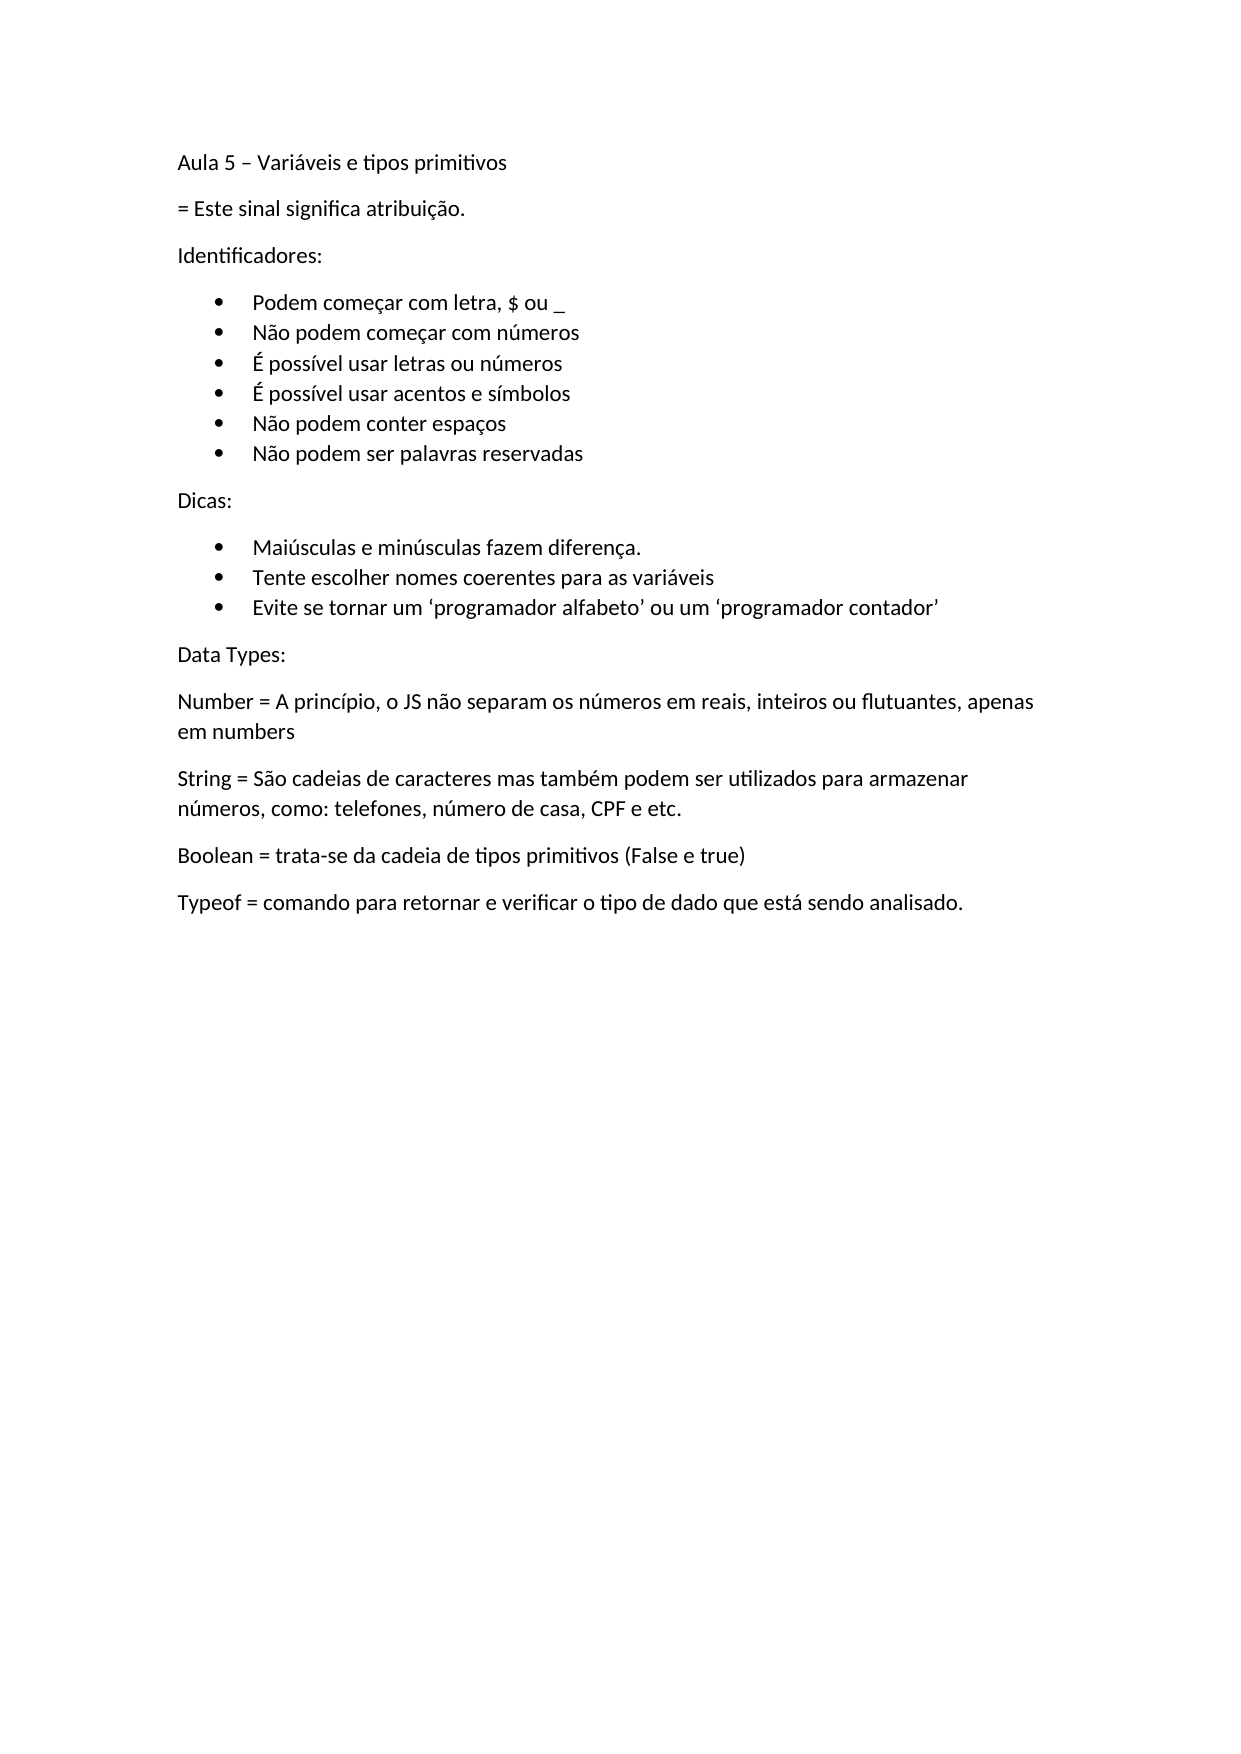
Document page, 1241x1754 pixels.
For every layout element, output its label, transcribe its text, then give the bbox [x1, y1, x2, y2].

text Boolean = trata-se da cadeia de tipos primitivos (False e true) [177, 841, 1063, 869]
list Evite se tornar um ‘programador alfabeto’ ou um ‘programador contador’ [215, 593, 1063, 621]
list Não podem conter espaços [215, 409, 1063, 437]
text Identificadores: [177, 241, 1063, 269]
list Maiúsculas e minúsculas fazem diferença. [215, 533, 1063, 561]
list Não podem começar com números [215, 318, 1063, 346]
text = Este sinal significa atribuição. [177, 194, 1063, 222]
text Data Types: [177, 640, 1063, 668]
list É possível usar acentos e símbolos [215, 379, 1063, 407]
list Não podem ser palavras reservadas [215, 439, 1063, 467]
text Dicas: [177, 486, 1063, 514]
list Tente escolher nomes coerentes para as variáveis [215, 563, 1063, 591]
list Podem começar com letra, $ ou _ [215, 288, 1063, 316]
list É possível usar letras ou números [215, 349, 1063, 377]
text Typeof = comando para retornar e verificar o tipo de dado que está sendo analisado. [177, 888, 1063, 916]
text Number = A princípio, o JS não separam os números em reais, inteiros ou flutuantes, apenas em numbers [177, 687, 1063, 745]
text String = São cadeias de caracteres mas também podem ser utilizados para armazenar números, como: telefones, número de casa, CPF e etc. [177, 764, 1063, 822]
text Aula 5 – Variáveis e tipos primitivos [177, 148, 1063, 176]
